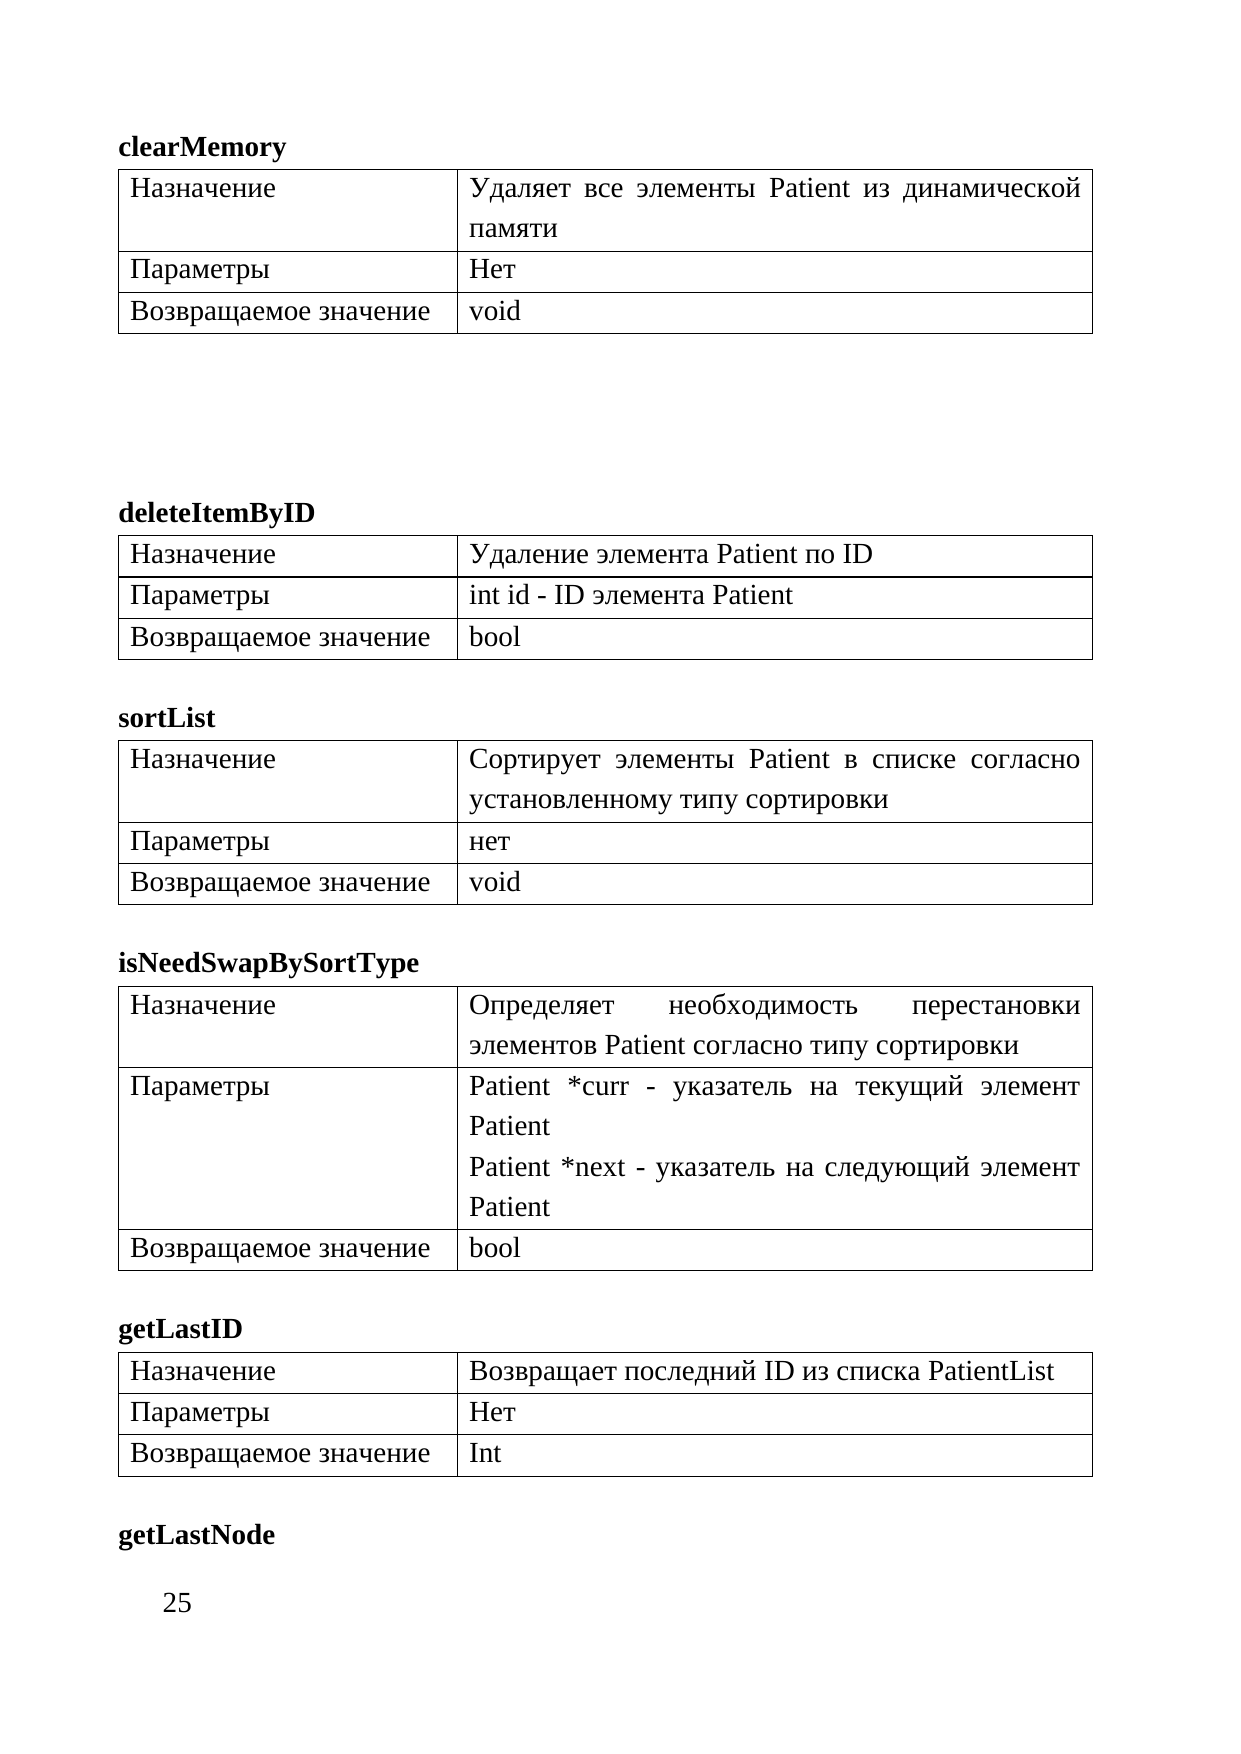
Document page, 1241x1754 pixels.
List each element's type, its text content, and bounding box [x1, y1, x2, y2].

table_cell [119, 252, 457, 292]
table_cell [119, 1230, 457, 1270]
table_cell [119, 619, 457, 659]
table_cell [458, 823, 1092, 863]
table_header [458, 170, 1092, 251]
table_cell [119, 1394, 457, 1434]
text getLastNode [118, 1517, 1122, 1550]
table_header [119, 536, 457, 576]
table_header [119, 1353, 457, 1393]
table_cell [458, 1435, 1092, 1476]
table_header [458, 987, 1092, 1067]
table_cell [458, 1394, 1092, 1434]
text isNeedSwapBySortType [118, 946, 1122, 979]
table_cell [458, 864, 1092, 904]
text deleteItemByID [118, 495, 1122, 528]
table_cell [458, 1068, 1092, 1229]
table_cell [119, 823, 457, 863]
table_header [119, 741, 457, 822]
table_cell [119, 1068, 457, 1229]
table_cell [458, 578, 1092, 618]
text clearMemory [118, 129, 1122, 162]
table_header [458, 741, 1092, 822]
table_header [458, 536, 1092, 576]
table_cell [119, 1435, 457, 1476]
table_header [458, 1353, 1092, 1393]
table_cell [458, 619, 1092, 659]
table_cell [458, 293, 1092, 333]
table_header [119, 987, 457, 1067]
text sortList [118, 700, 1122, 734]
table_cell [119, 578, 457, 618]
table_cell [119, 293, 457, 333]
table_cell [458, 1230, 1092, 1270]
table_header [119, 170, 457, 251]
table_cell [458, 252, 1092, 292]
text getLastID [118, 1312, 1122, 1345]
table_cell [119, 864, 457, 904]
